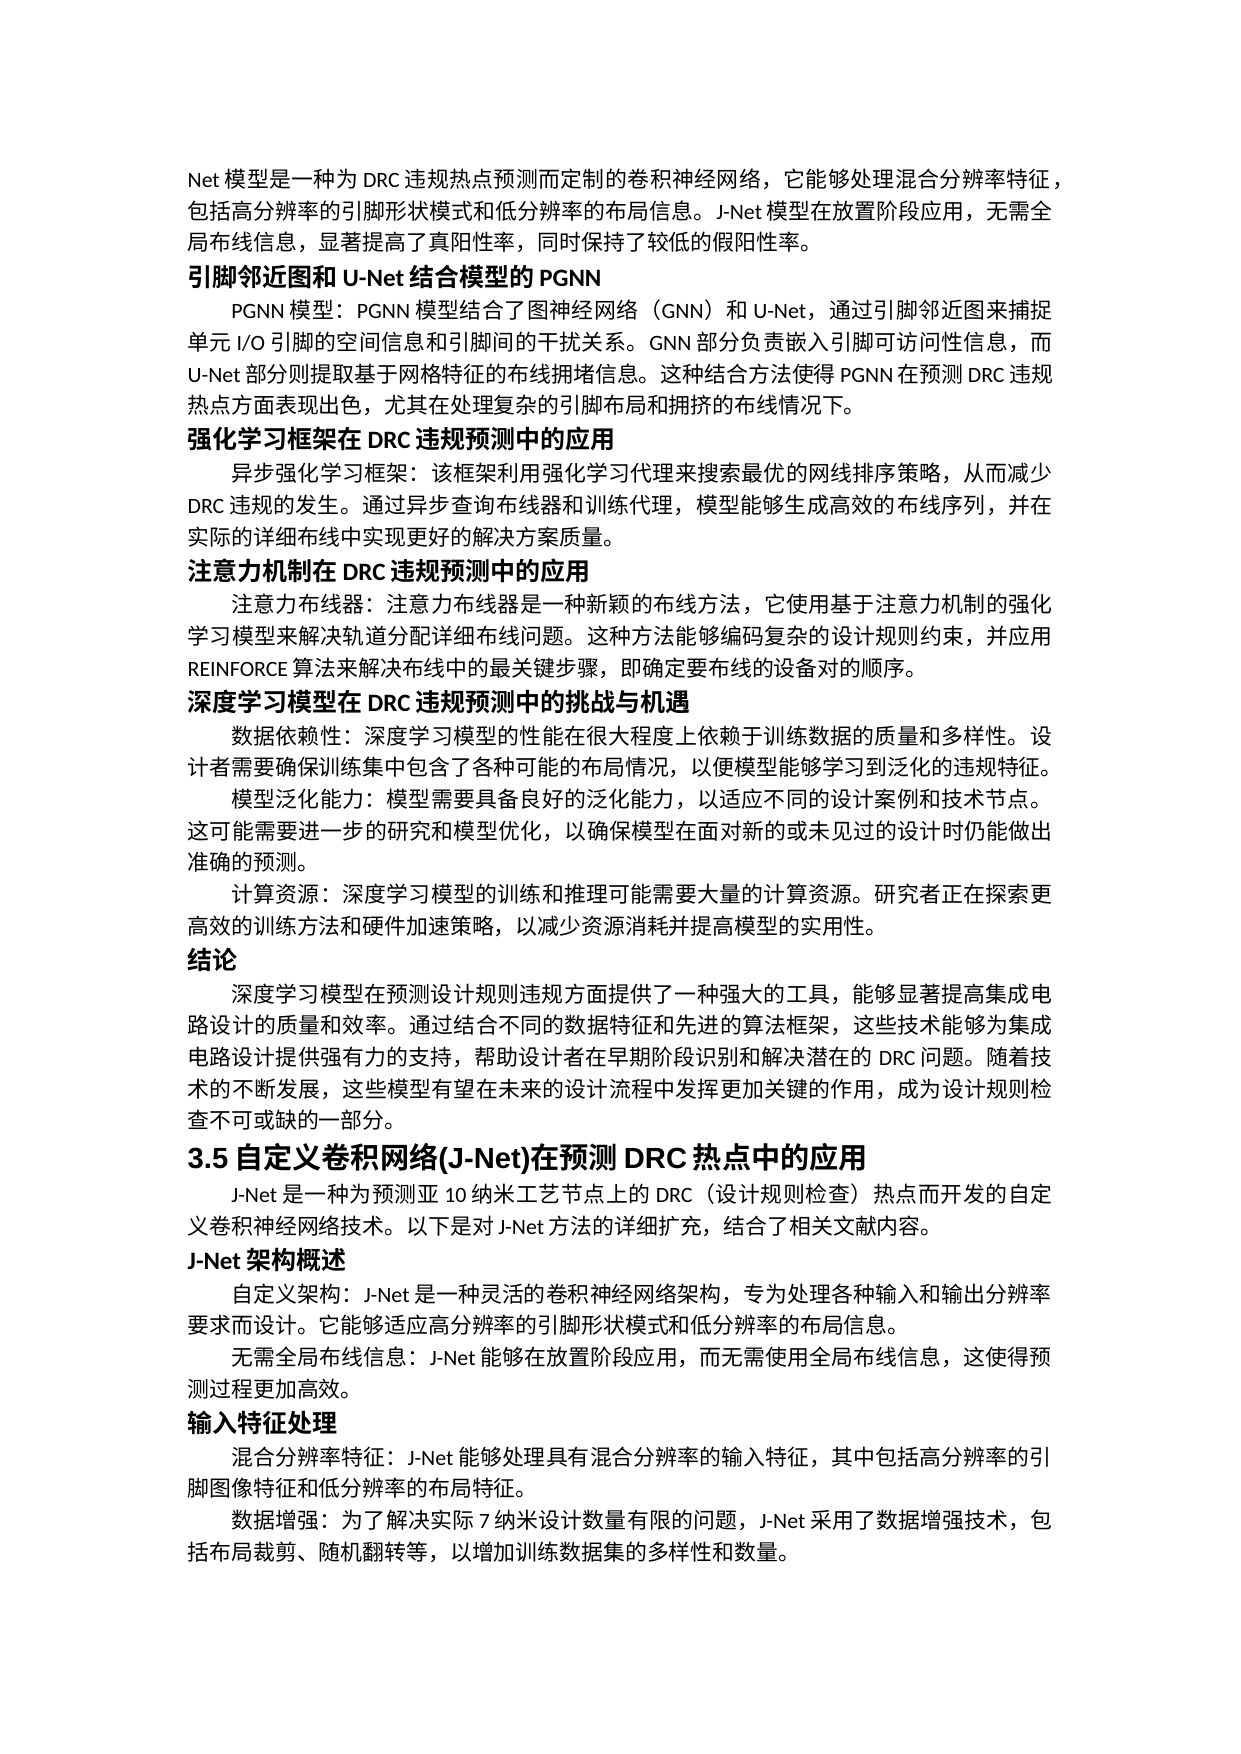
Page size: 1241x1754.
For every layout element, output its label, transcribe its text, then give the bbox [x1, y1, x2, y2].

text 数据增强：为了解决实际7纳米设计数量有限的问题，J-Net采用了数据增强技术，包括布局裁剪、随机翻转等，以增加训练数据集的多样性和数量。 [187, 1503, 1053, 1566]
subtitle 引脚邻近图和U-Net结合模型的PGNN [187, 257, 1053, 293]
text 数据依赖性：深度学习模型的性能在很大程度上依赖于训练数据的质量和多样性。设计者需要确保训练集中包含了各种可能的布局情况，以便模型能够学习到泛化的违规特征。 [187, 719, 1053, 782]
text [187, 162, 1053, 257]
text PGNN模型：PGNN模型结合了图神经网络（GNN）和U-Net，通过引脚邻近图来捕捉单元I/O引脚的空间信息和引脚间的干扰关系。GNN部分负责嵌入引脚可访问性信息，而U-Net部分则提取基于网格特征的布线拥堵信息。这种结合方法使得PGNN在预测DRC违规热点方面表现出色，尤其在处理复杂的引脚布局和拥挤的布线情况下。 [187, 293, 1053, 420]
subtitle 强化学习框架在DRC违规预测中的应用 [187, 420, 1053, 456]
text 计算资源：深度学习模型的训练和推理可能需要大量的计算资源。研究者正在探索更高效的训练方法和硬件加速策略，以减少资源消耗并提高模型的实用性。 [187, 877, 1053, 940]
text 混合分辨率特征：J-Net能够处理具有混合分辨率的输入特征，其中包括高分辨率的引脚图像特征和低分辨率的布局特征。 [187, 1440, 1053, 1503]
subtitle J-Net架构概述 [187, 1241, 1053, 1277]
text 自定义架构：J-Net是一种灵活的卷积神经网络架构，专为处理各种输入和输出分辨率要求而设计。它能够适应高分辨率的引脚形状模式和低分辨率的布局信息。 [187, 1277, 1053, 1340]
subtitle 输入特征处理 [187, 1403, 1053, 1440]
subtitle 注意力机制在DRC违规预测中的应用 [187, 551, 1053, 587]
text 注意力布线器：注意力布线器是一种新颖的布线方法，它使用基于注意力机制的强化学习模型来解决轨道分配详细布线问题。这种方法能够编码复杂的设计规则约束，并应用REINFORCE算法来解决布线中的最关键步骤，即确定要布线的设备对的顺序。 [187, 587, 1053, 682]
subtitle 深度学习模型在DRC违规预测中的挑战与机遇 [187, 682, 1053, 719]
text 异步强化学习框架：该框架利用强化学习代理来搜索最优的网线排序策略，从而减少DRC违规的发生。通过异步查询布线器和训练代理，模型能够生成高效的布线序列，并在实际的详细布线中实现更好的解决方案质量。 [187, 456, 1053, 551]
text 模型泛化能力：模型需要具备良好的泛化能力，以适应不同的设计案例和技术节点。这可能需要进一步的研究和模型优化，以确保模型在面对新的或未见过的设计时仍能做出准确的预测。 [187, 782, 1053, 877]
subtitle 3.5自定义卷积网络(J-Net)在预测DRC热点中的应用 [187, 1135, 1053, 1177]
text 无需全局布线信息：J-Net能够在放置阶段应用，而无需使用全局布线信息，这使得预测过程更加高效。 [187, 1340, 1053, 1403]
text 深度学习模型在预测设计规则违规方面提供了一种强大的工具，能够显著提高集成电路设计的质量和效率。通过结合不同的数据特征和先进的算法框架，这些技术能够为集成电路设计提供强有力的支持，帮助设计者在早期阶段识别和解决潜在的DRC问题。随着技术的不断发展，这些模型有望在未来的设计流程中发挥更加关键的作用，成为设计规则检查不可或缺的一部分。 [187, 977, 1053, 1135]
text J-Net是一种为预测亚10纳米工艺节点上的DRC（设计规则检查）热点而开发的自定义卷积神经网络技术。以下是对J-Net方法的详细扩充，结合了相关文献内容。 [187, 1177, 1053, 1241]
subtitle 结论 [187, 940, 1053, 977]
